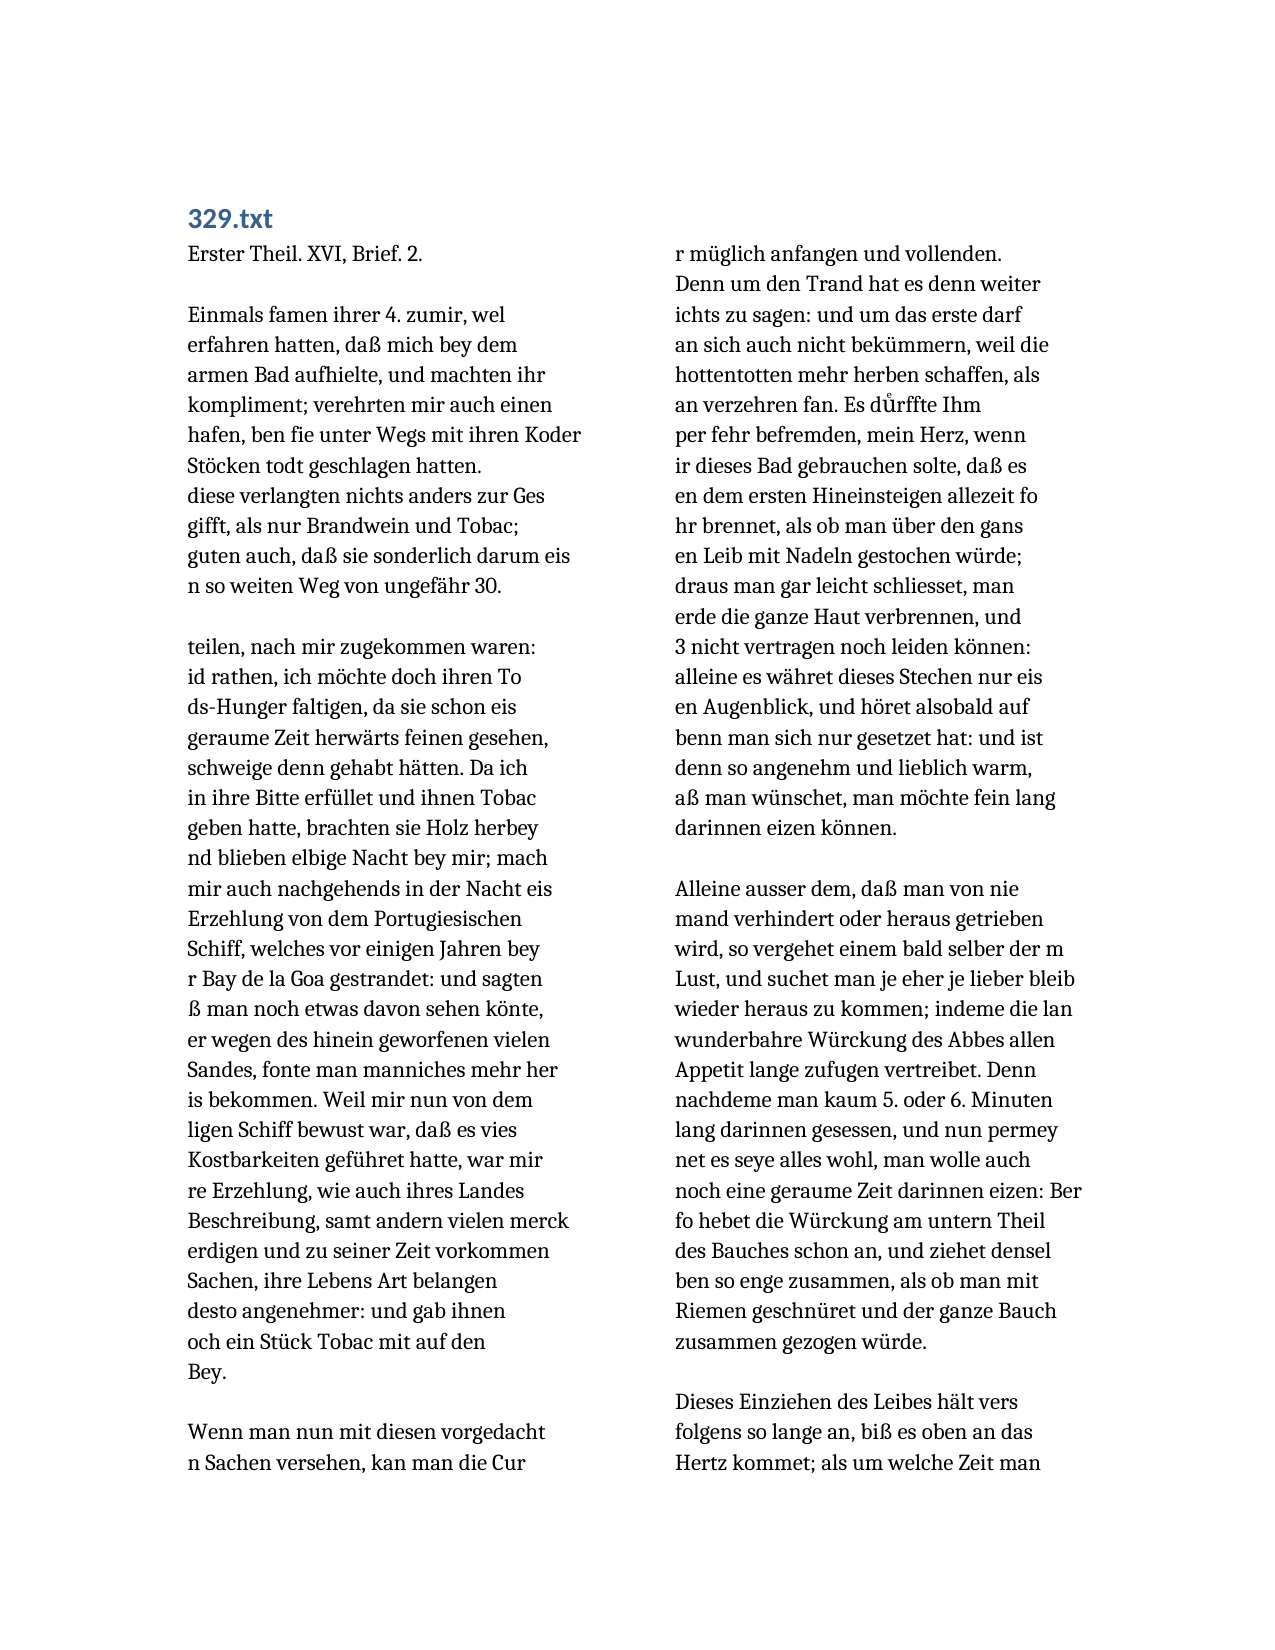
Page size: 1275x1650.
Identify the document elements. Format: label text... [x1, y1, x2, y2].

subtitle 329.txt [187, 200, 600, 236]
